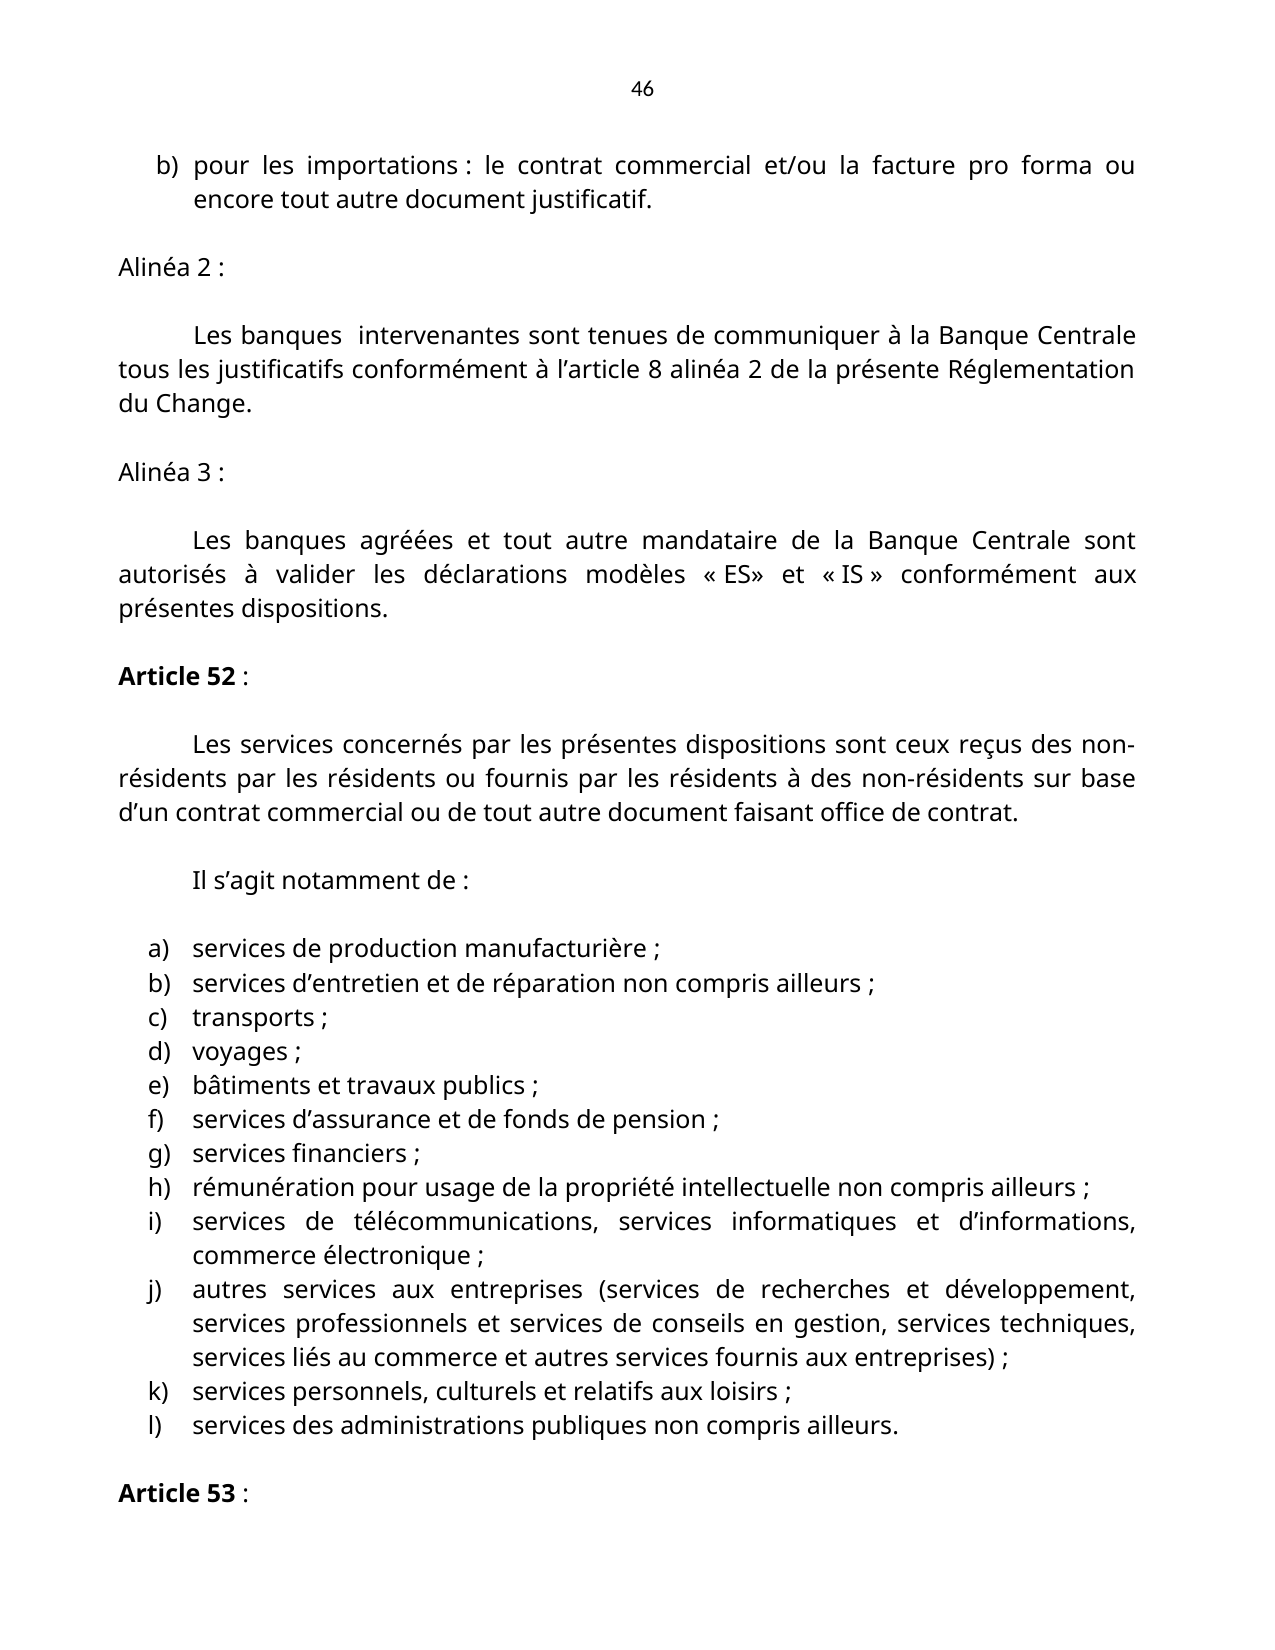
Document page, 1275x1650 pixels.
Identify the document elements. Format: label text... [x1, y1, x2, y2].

text Les banques agréées et tout autre mandataire de la Banque Centrale sont autorisés à valider les déclarations modèles « ES» et « IS » conformément aux présentes dispositions. [118, 522, 1137, 624]
text Il s’agit notamment de : [118, 863, 1137, 897]
list services des administrations publiques non compris ailleurs. [148, 1408, 1137, 1442]
list services de production manufacturière ; [148, 931, 1137, 965]
list services de télécommunications, services informatiques et d’informations, commerce électronique ; [148, 1204, 1137, 1272]
list transports ; [148, 999, 1137, 1033]
text Les banques intervenantes sont tenues de communiquer à la Banque Centrale tous les justificatifs conformément à l’article 8 alinéa 2 de la présente Réglementation du Change. [118, 318, 1137, 420]
list autres services aux entreprises (services de recherches et développement, services professionnels et services de conseils en gestion, services techniques, services liés au commerce et autres services fournis aux entreprises) ; [148, 1272, 1137, 1374]
text Article 53 : [118, 1476, 1137, 1510]
list services d’entretien et de réparation non compris ailleurs ; [148, 965, 1137, 999]
list rémunération pour usage de la propriété intellectuelle non compris ailleurs ; [148, 1169, 1137, 1204]
list bâtiments et travaux publics ; [148, 1067, 1137, 1101]
list services financiers ; [148, 1136, 1137, 1169]
text Alinéa 2 : [118, 250, 1137, 284]
text Alinéa 3 : [118, 454, 1137, 488]
text Article 52 : [118, 659, 1137, 693]
list voyages ; [148, 1033, 1137, 1067]
text Les services concernés par les présentes dispositions sont ceux reçus des non-résidents par les résidents ou fournis par les résidents à des non-résidents sur base d’un contrat commercial ou de tout autre document faisant office de contrat. [118, 727, 1137, 829]
list pour les importations : le contrat commercial et/ou la facture pro forma ou encore tout autre document justificatif. [156, 148, 1137, 216]
list services d’assurance et de fonds de pension ; [148, 1101, 1137, 1136]
list services personnels, culturels et relatifs aux loisirs ; [148, 1374, 1137, 1408]
